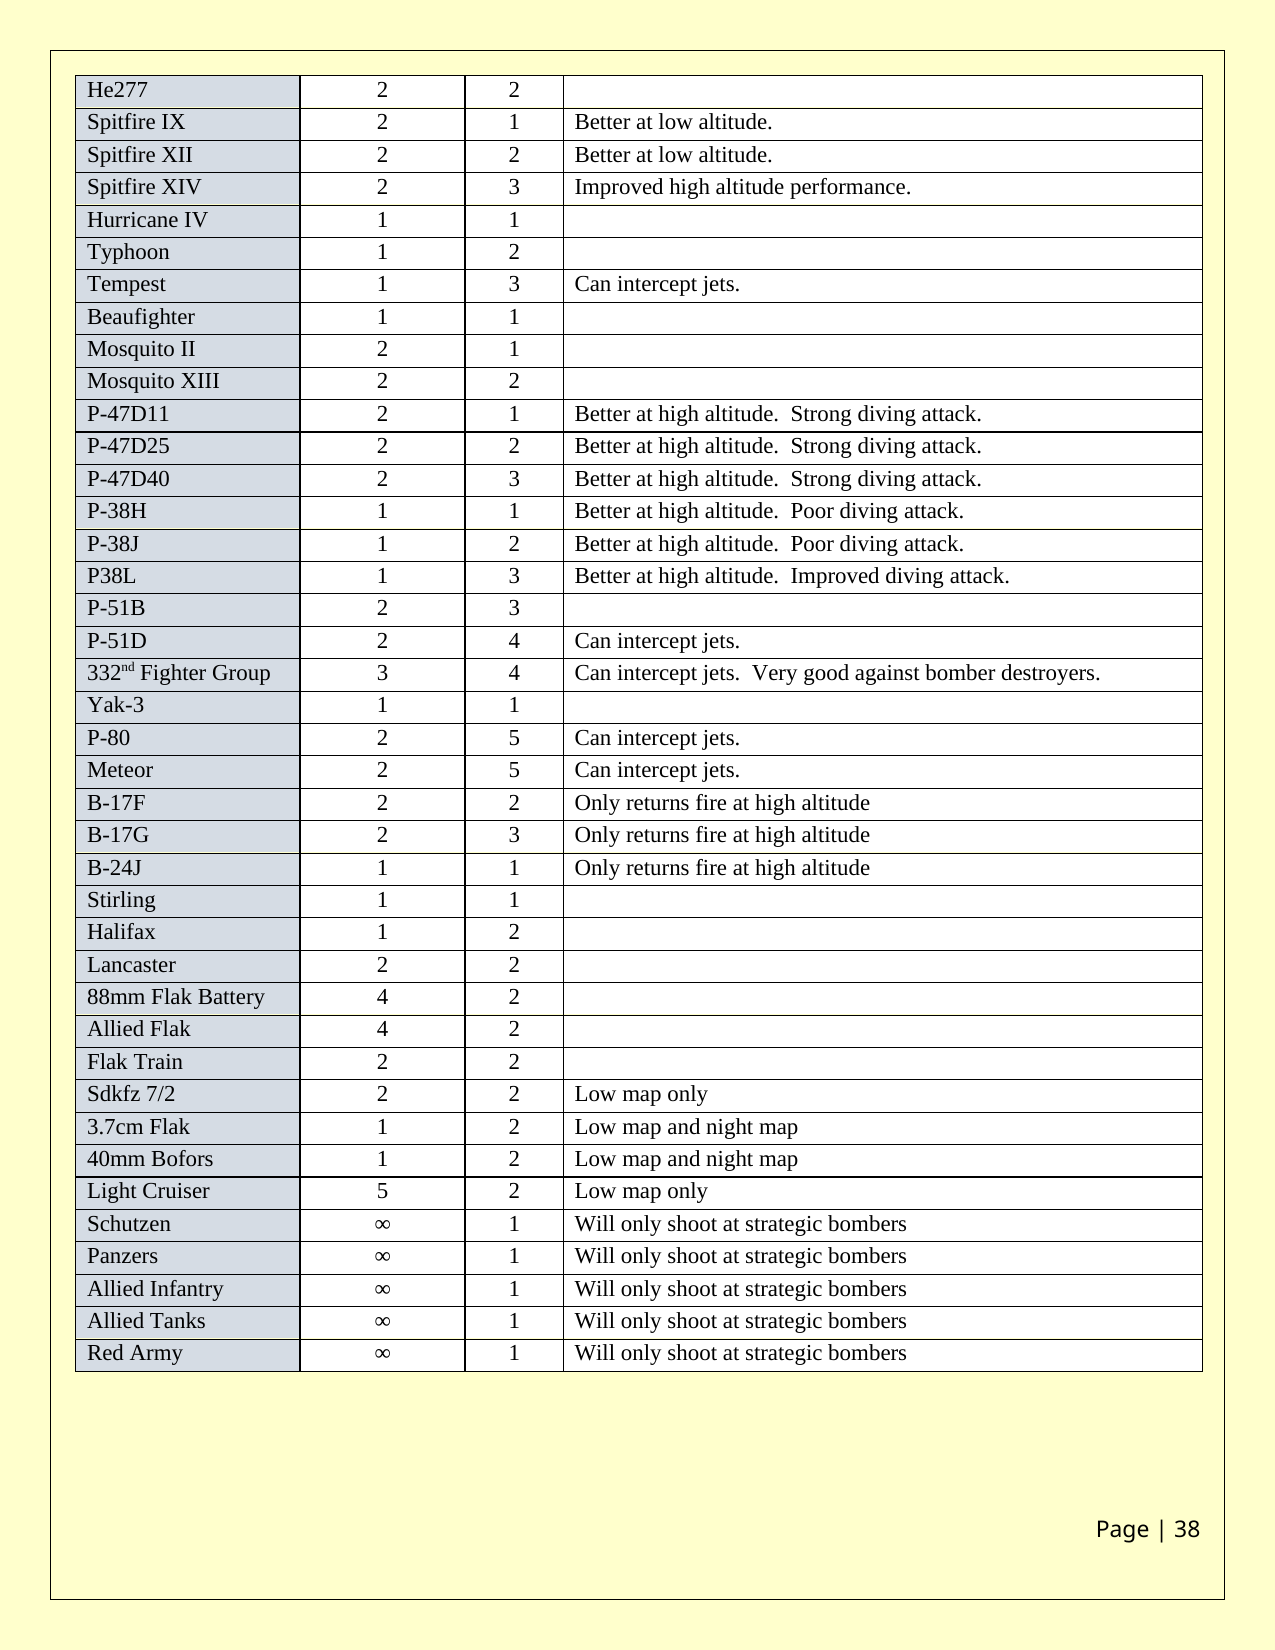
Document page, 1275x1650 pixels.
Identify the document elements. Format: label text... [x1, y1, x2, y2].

table_cell 2 [466, 433, 563, 464]
table_cell 2 [301, 1080, 464, 1112]
table_cell Can intercept jets. [564, 270, 1202, 302]
table_cell B-17F [76, 789, 299, 820]
table_cell 2 [301, 368, 464, 399]
table_cell 1 [301, 918, 464, 950]
table_cell 2 [301, 109, 464, 140]
table_cell ∞ [301, 1307, 464, 1338]
table_cell 1 [466, 303, 563, 334]
table_cell [564, 594, 1202, 626]
table_cell P38L [76, 562, 299, 593]
table_cell P-47D25 [76, 433, 299, 464]
table_cell 2 [466, 951, 563, 982]
table_cell Spitfire XIV [76, 173, 299, 204]
table_cell 1 [466, 1210, 563, 1241]
table_cell P-80 [76, 724, 299, 755]
table_cell [564, 886, 1202, 917]
table_cell Meteor [76, 756, 299, 788]
table_cell 3 [301, 659, 464, 691]
table_cell 332nd Fighter Group [76, 659, 299, 691]
table_cell Lancaster [76, 951, 299, 982]
table_cell Low map and night map [564, 1113, 1202, 1144]
table_cell 1 [466, 1275, 563, 1306]
table_cell [564, 951, 1202, 982]
table_cell Spitfire XII [76, 141, 299, 172]
table_cell [564, 238, 1202, 269]
table_cell 1 [466, 692, 563, 723]
table_cell Panzers [76, 1242, 299, 1274]
table_cell Will only shoot at strategic bombers [564, 1242, 1202, 1274]
table_cell [564, 983, 1202, 1014]
table_cell 1 [301, 692, 464, 723]
table_cell Halifax [76, 918, 299, 950]
table_cell 2 [301, 141, 464, 172]
table_cell 3 [466, 594, 563, 626]
table_cell 2 [466, 141, 563, 172]
table_cell Light Cruiser [76, 1178, 299, 1209]
table_cell ∞ [301, 1340, 464, 1371]
table_cell 4 [301, 983, 464, 1014]
table_cell 1 [466, 400, 563, 431]
table_cell Tempest [76, 270, 299, 302]
table_cell 2 [466, 1048, 563, 1079]
table_cell [564, 1048, 1202, 1079]
table_cell 2 [466, 530, 563, 561]
table_cell 1 [466, 1242, 563, 1274]
table_cell Schutzen [76, 1210, 299, 1241]
table_cell 2 [301, 789, 464, 820]
table_cell [564, 76, 1202, 107]
table_cell Low map only [564, 1080, 1202, 1112]
table_cell 2 [301, 433, 464, 464]
table_cell 2 [466, 1016, 563, 1047]
table_cell 1 [466, 854, 563, 885]
table_cell ∞ [301, 1242, 464, 1274]
table_cell 1 [466, 1340, 563, 1371]
table_cell Better at high altitude. Poor diving attack. [564, 497, 1202, 528]
table_cell 2 [466, 238, 563, 269]
table_cell P-38J [76, 530, 299, 561]
table_cell Stirling [76, 886, 299, 917]
table_cell Will only shoot at strategic bombers [564, 1210, 1202, 1241]
table_cell Only returns fire at high altitude [564, 854, 1202, 885]
table_cell 88mm Flak Battery [76, 983, 299, 1014]
table_cell 2 [466, 1113, 563, 1144]
table_cell P-47D11 [76, 400, 299, 431]
table_cell 2 [466, 1080, 563, 1112]
table_cell Only returns fire at high altitude [564, 821, 1202, 852]
table_cell 1 [301, 303, 464, 334]
table_cell 2 [301, 1048, 464, 1079]
table_cell Only returns fire at high altitude [564, 789, 1202, 820]
table_cell Better at high altitude. Improved diving attack. [564, 562, 1202, 593]
table_cell Better at high altitude. Strong diving attack. [564, 465, 1202, 496]
table_cell ∞ [301, 1210, 464, 1241]
table_cell 3 [466, 562, 563, 593]
table_cell Allied Flak [76, 1016, 299, 1047]
table_cell 1 [466, 335, 563, 367]
table_cell 5 [466, 724, 563, 755]
table_cell 2 [301, 173, 464, 204]
table_cell 1 [301, 497, 464, 528]
table_cell 4 [466, 627, 563, 658]
table_cell 1 [466, 206, 563, 237]
table_cell 2 [301, 594, 464, 626]
table_cell 1 [301, 1113, 464, 1144]
table_cell Will only shoot at strategic bombers [564, 1307, 1202, 1338]
table_cell Typhoon [76, 238, 299, 269]
table_cell 5 [466, 756, 563, 788]
table_cell 1 [301, 886, 464, 917]
table_cell 5 [301, 1178, 464, 1209]
table_cell 2 [466, 918, 563, 950]
table_cell 2 [466, 76, 563, 107]
table_cell 1 [301, 270, 464, 302]
table_cell [564, 335, 1202, 367]
table_cell P-51B [76, 594, 299, 626]
table_cell 2 [301, 465, 464, 496]
table_cell 2 [301, 627, 464, 658]
table_cell 1 [301, 562, 464, 593]
table_cell 2 [301, 951, 464, 982]
table_cell Yak-3 [76, 692, 299, 723]
table_cell Can intercept jets. [564, 724, 1202, 755]
table_cell Will only shoot at strategic bombers [564, 1275, 1202, 1306]
table_cell Can intercept jets. [564, 756, 1202, 788]
table_cell 1 [301, 206, 464, 237]
table_cell Flak Train [76, 1048, 299, 1079]
table_cell [564, 206, 1202, 237]
table_cell Low map and night map [564, 1145, 1202, 1176]
table_cell Better at high altitude. Strong diving attack. [564, 400, 1202, 431]
table_cell 2 [301, 335, 464, 367]
table_cell 1 [466, 497, 563, 528]
table_cell He277 [76, 76, 299, 107]
table_cell ∞ [301, 1275, 464, 1306]
table_cell 2 [301, 76, 464, 107]
table_cell Spitfire IX [76, 109, 299, 140]
table_cell B-17G [76, 821, 299, 852]
table_cell Allied Tanks [76, 1307, 299, 1338]
table_cell 3 [466, 465, 563, 496]
table_cell P-38H [76, 497, 299, 528]
table_cell 1 [301, 854, 464, 885]
table_cell Can intercept jets. [564, 627, 1202, 658]
table_cell 2 [466, 368, 563, 399]
table_cell 1 [301, 1145, 464, 1176]
table_cell 3 [466, 270, 563, 302]
table_cell 2 [301, 400, 464, 431]
table_cell Beaufighter [76, 303, 299, 334]
table_cell Better at high altitude. Poor diving attack. [564, 530, 1202, 561]
table_cell Hurricane IV [76, 206, 299, 237]
table_cell 1 [301, 238, 464, 269]
table_cell 40mm Bofors [76, 1145, 299, 1176]
table_cell [564, 368, 1202, 399]
table_cell [564, 303, 1202, 334]
table_cell Better at low altitude. [564, 109, 1202, 140]
table_cell 2 [301, 756, 464, 788]
table_cell Mosquito II [76, 335, 299, 367]
table_cell 2 [301, 821, 464, 852]
table_cell P-47D40 [76, 465, 299, 496]
table_cell Better at high altitude. Strong diving attack. [564, 433, 1202, 464]
table_cell 3 [466, 821, 563, 852]
table_cell Red Army [76, 1340, 299, 1371]
table_cell Can intercept jets. Very good against bomber destroyers. [564, 659, 1202, 691]
table_cell 2 [301, 724, 464, 755]
table_cell 1 [466, 109, 563, 140]
table_cell 3.7cm Flak [76, 1113, 299, 1144]
table_cell 2 [466, 789, 563, 820]
table_cell Will only shoot at strategic bombers [564, 1340, 1202, 1371]
table_cell Allied Infantry [76, 1275, 299, 1306]
table_cell Sdkfz 7/2 [76, 1080, 299, 1112]
table_cell Improved high altitude performance. [564, 173, 1202, 204]
table_cell 1 [301, 530, 464, 561]
table_cell 2 [466, 1178, 563, 1209]
table_cell [564, 918, 1202, 950]
table_cell [564, 692, 1202, 723]
table_cell Better at low altitude. [564, 141, 1202, 172]
table_cell [564, 1016, 1202, 1047]
table_cell 4 [466, 659, 563, 691]
table_cell 2 [466, 983, 563, 1014]
table_cell 1 [466, 886, 563, 917]
table_cell 1 [466, 1307, 563, 1338]
table_cell B-24J [76, 854, 299, 885]
table_cell 2 [466, 1145, 563, 1176]
table_cell 3 [466, 173, 563, 204]
table_cell P-51D [76, 627, 299, 658]
table_cell Low map only [564, 1178, 1202, 1209]
table_cell 4 [301, 1016, 464, 1047]
table_cell Mosquito XIII [76, 368, 299, 399]
